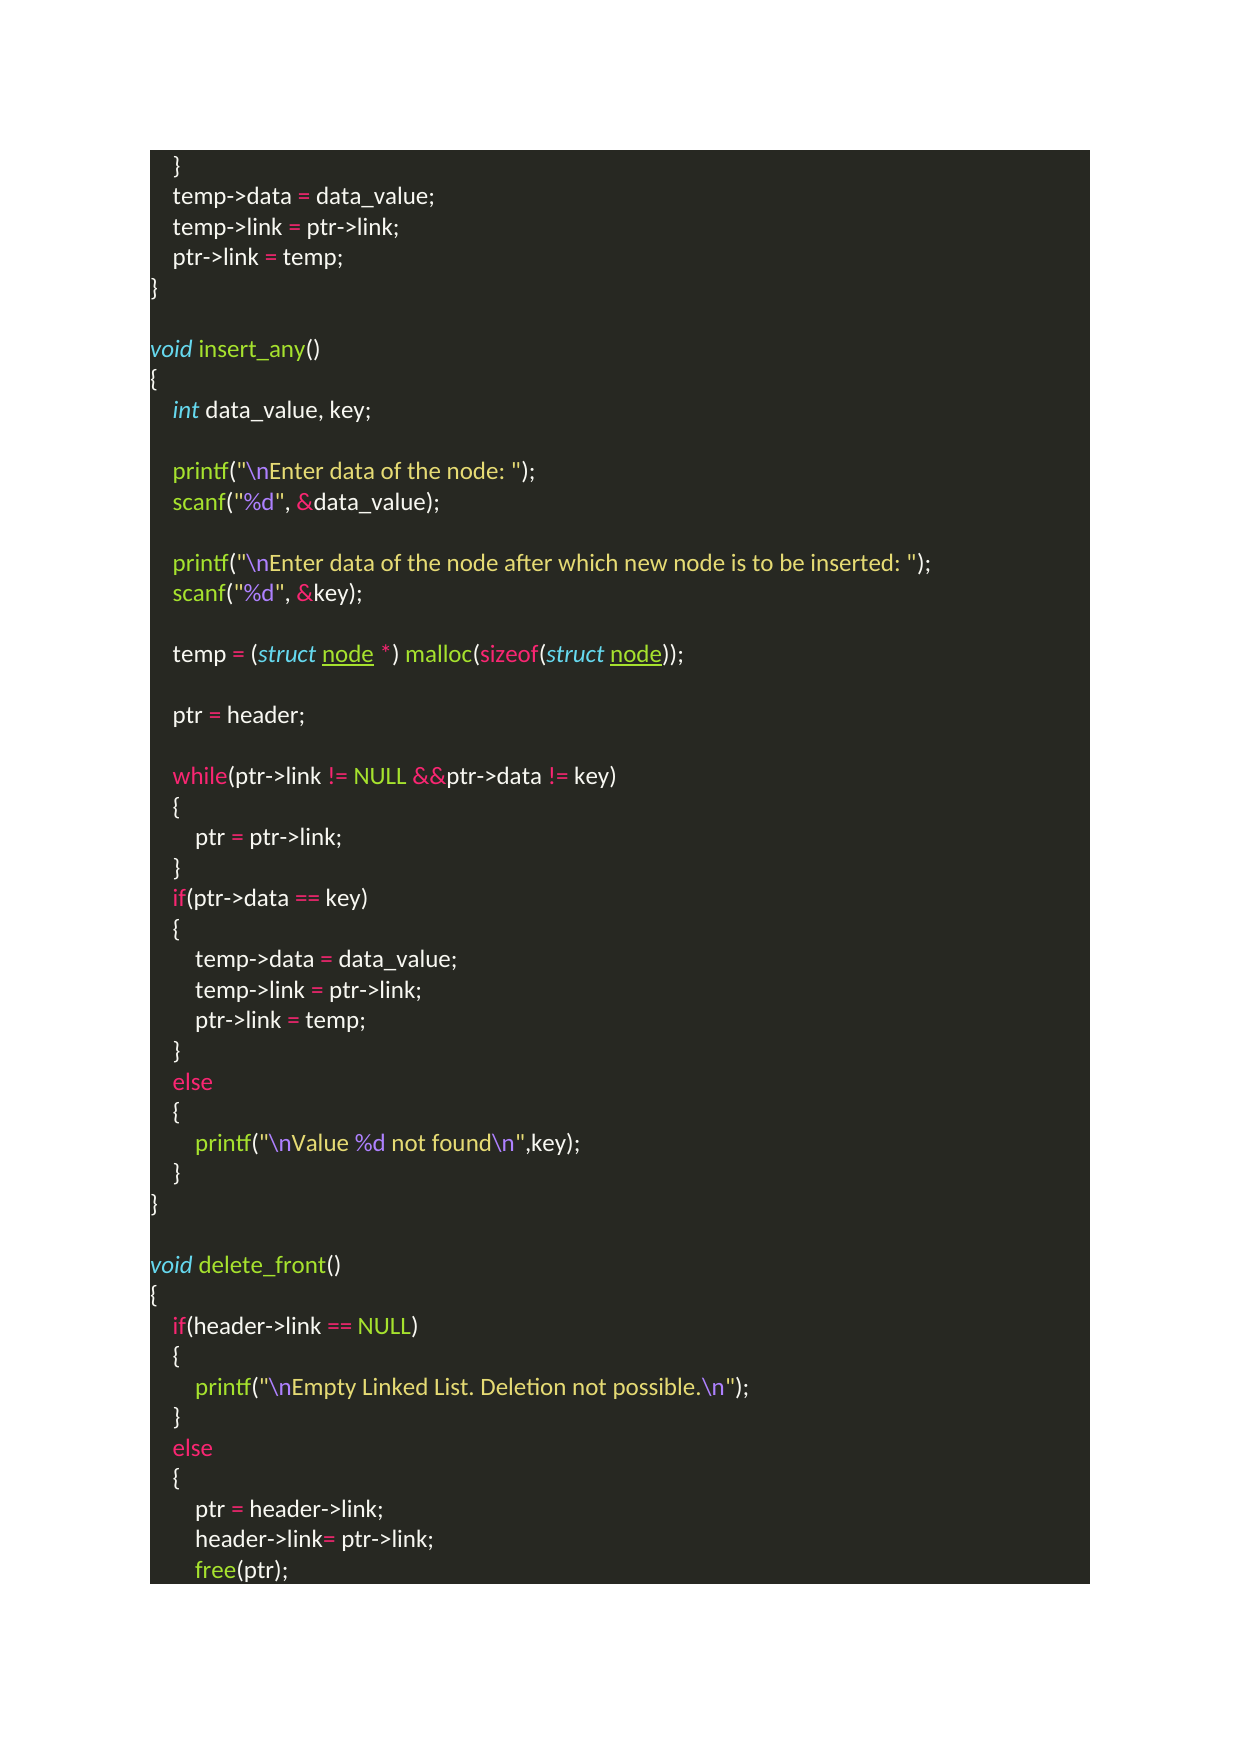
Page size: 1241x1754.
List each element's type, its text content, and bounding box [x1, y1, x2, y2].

text printf("\nEnter data of the node after which new node is to be inserted: "); [150, 547, 1090, 577]
text { [150, 791, 1090, 821]
text temp->link = ptr->link; [150, 974, 1090, 1004]
text scanf("%d", &data_value); [150, 486, 1090, 516]
text int data_value, key; [150, 394, 1090, 425]
text scanf("%d", &key); [150, 577, 1090, 608]
text { [150, 1279, 1090, 1310]
text void delete_front() [150, 1249, 1090, 1279]
text { [150, 913, 1090, 943]
text } [150, 852, 1090, 882]
text temp = (struct node *) malloc(sizeof(struct node)); [150, 638, 1090, 669]
text if(header->link == NULL) [150, 1310, 1090, 1340]
text ptr = header; [150, 699, 1090, 730]
text { [150, 1340, 1090, 1371]
text temp->link = ptr->link; [150, 211, 1090, 242]
text else [150, 1066, 1090, 1096]
text free(ptr); [150, 1554, 1090, 1584]
text header->link= ptr->link; [150, 1523, 1090, 1554]
text temp->data = data_value; [150, 181, 1090, 211]
text temp->data = data_value; [150, 943, 1090, 974]
text ptr->link = temp; [150, 1004, 1090, 1035]
text } [150, 1157, 1090, 1188]
text printf("\nEnter data of the node: "); [150, 455, 1090, 486]
text } [150, 1035, 1090, 1066]
text } [150, 272, 1090, 303]
text ptr = ptr->link; [150, 821, 1090, 852]
text { [150, 1462, 1090, 1493]
text if(ptr->data == key) [150, 882, 1090, 913]
text else [150, 1432, 1090, 1462]
text } [150, 1401, 1090, 1432]
text } [150, 1188, 1090, 1218]
text { [150, 364, 1090, 394]
text while(ptr->link != NULL &&ptr->data != key) [150, 760, 1090, 791]
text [150, 1371, 1090, 1401]
text printf("\nValue %d not found\n",key); [150, 1127, 1090, 1157]
text { [150, 1096, 1090, 1127]
text ptr->link = temp; [150, 242, 1090, 272]
text ptr = header->link; [150, 1493, 1090, 1523]
text void insert_any() [150, 333, 1090, 364]
text } [150, 150, 1090, 181]
